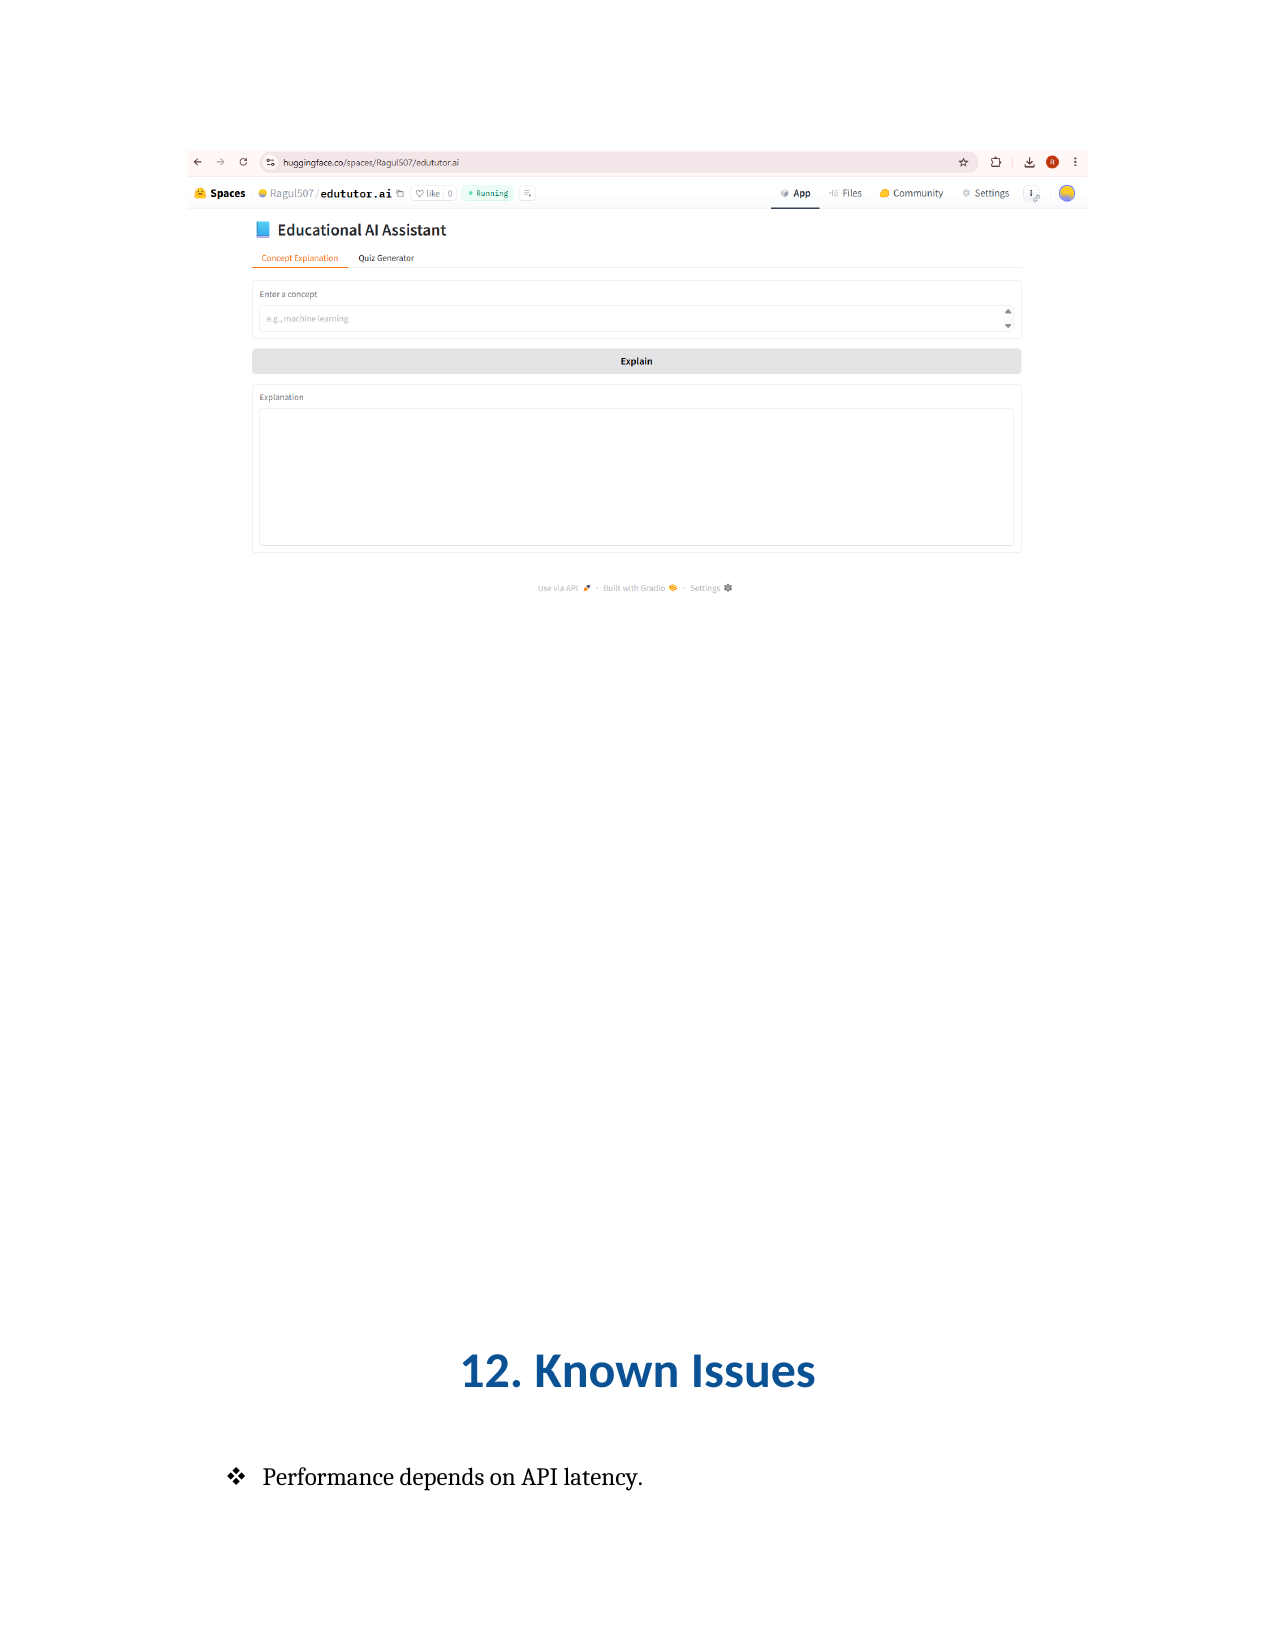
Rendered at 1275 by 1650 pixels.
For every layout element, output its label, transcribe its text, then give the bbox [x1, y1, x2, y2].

subtitle 12. Known Issues [187, 1339, 1087, 1400]
picture [187, 150, 1088, 601]
list Performance depends on API latency. [225, 1463, 1087, 1491]
